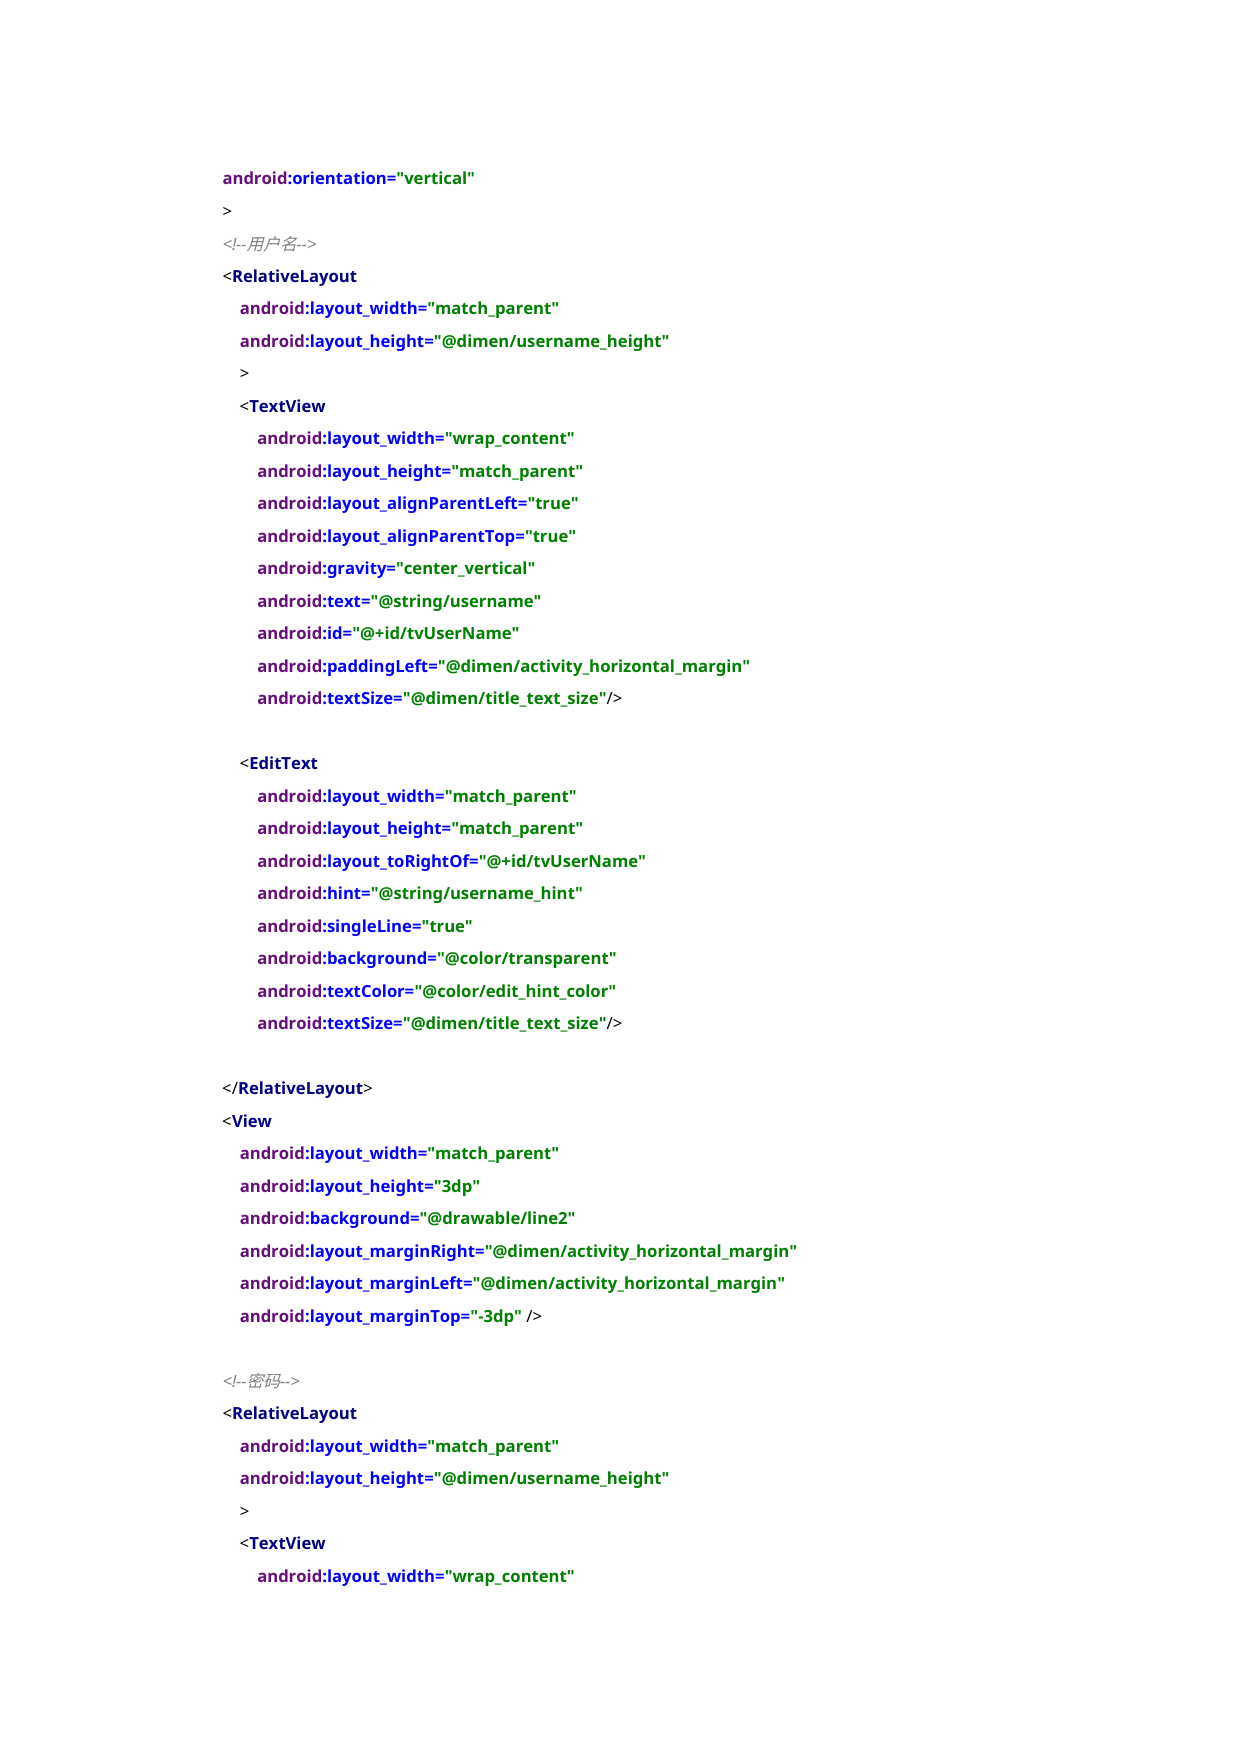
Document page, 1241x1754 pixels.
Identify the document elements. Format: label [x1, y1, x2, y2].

text [187, 162, 1053, 1592]
